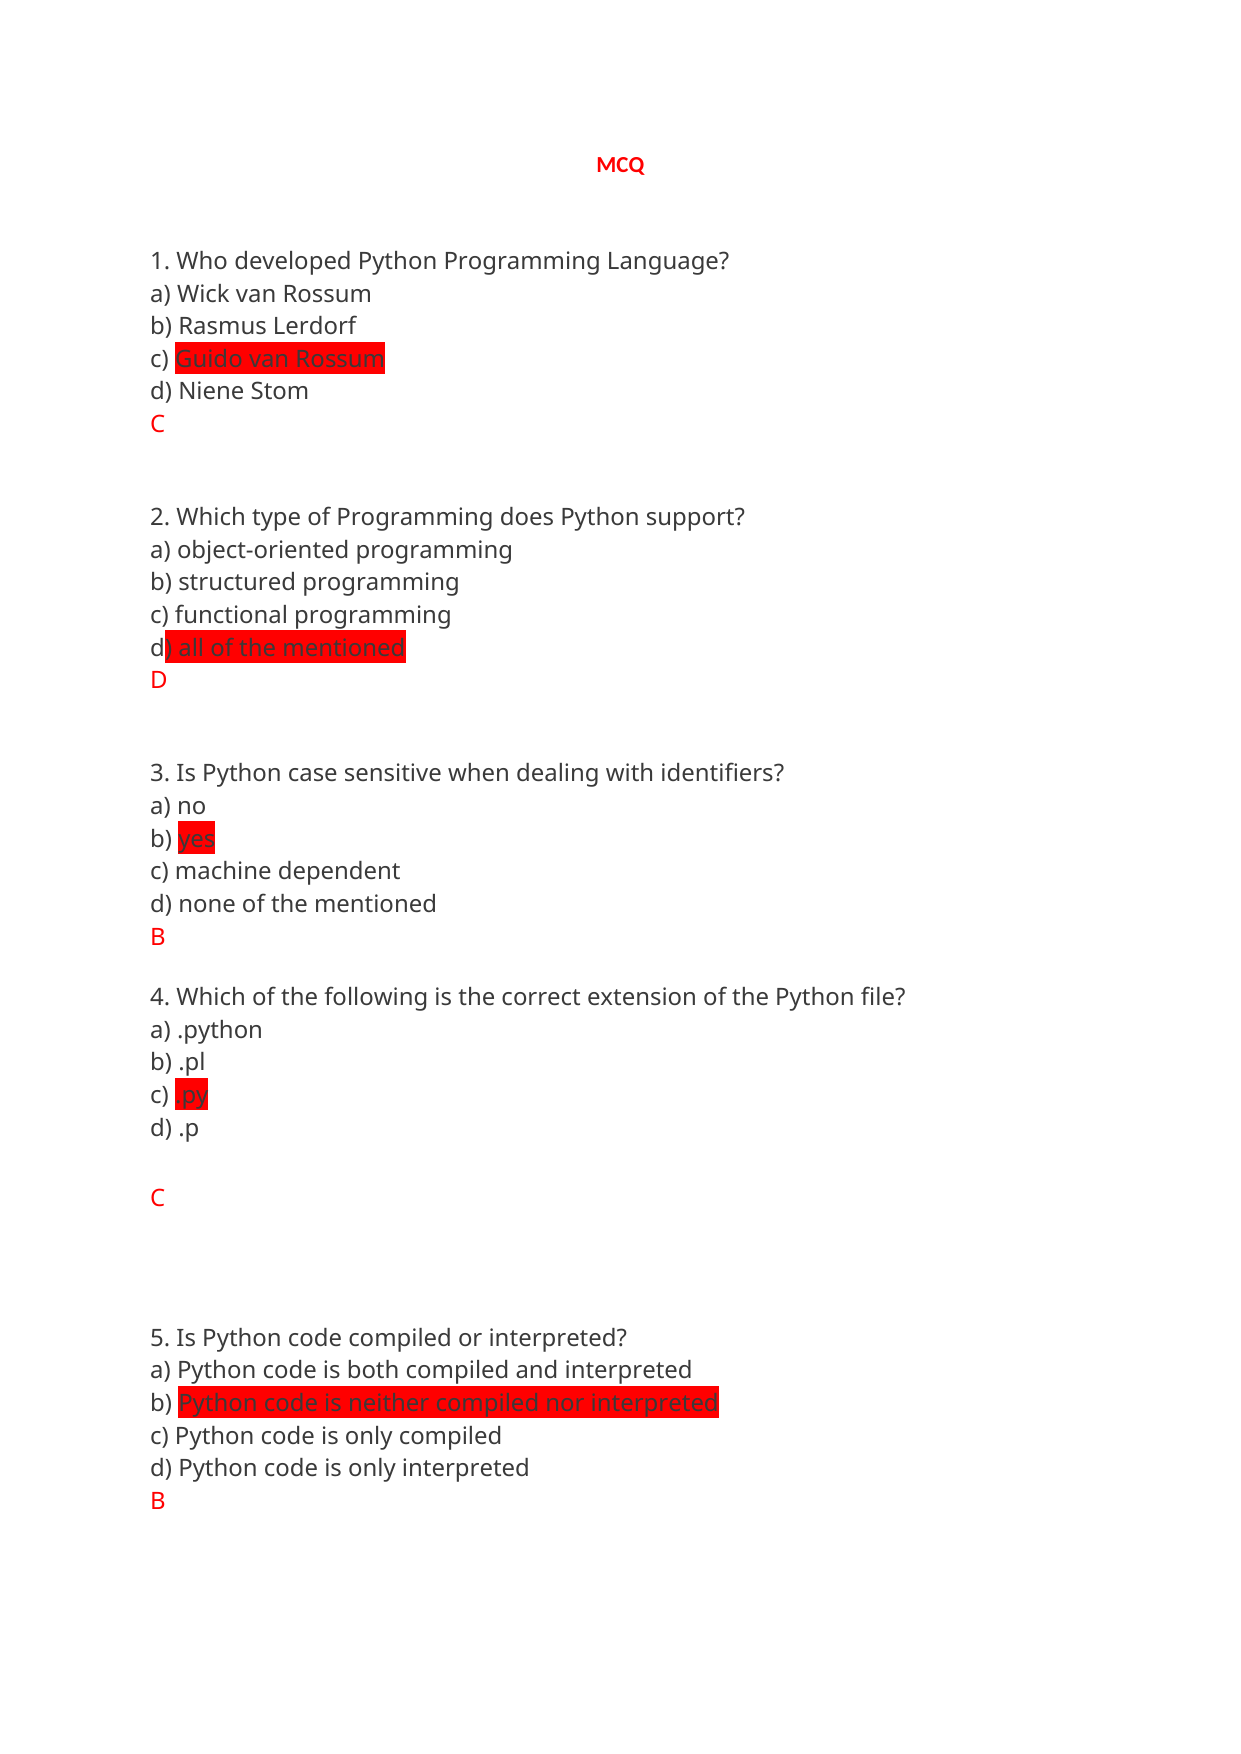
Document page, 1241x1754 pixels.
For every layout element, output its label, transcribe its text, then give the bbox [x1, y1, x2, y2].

text C [150, 1180, 1090, 1213]
text B [150, 919, 1090, 980]
text 1. Who developed Python Programming Language? a) Wick van Rossum b) Rasmus Lerdorf c) Guido van Rossum d) Niene Stom [150, 244, 1090, 407]
text 2. Which type of Programming does Python support? a) object-oriented programming b) structured programming c) functional programming d) all of the mentioned [150, 500, 1090, 663]
text 3. Is Python case sensitive when dealing with identifiers? a) no b) yes c) machine dependent d) none of the mentioned [150, 756, 1090, 919]
text B [150, 1484, 1090, 1544]
text 4. Which of the following is the correct extension of the Python file? a) .python b) .pl c) .py d) .p [150, 980, 1090, 1143]
text MCQ [150, 150, 1090, 178]
text D [150, 663, 1090, 696]
text 5. Is Python code compiled or interpreted? a) Python code is both compiled and interpreted b) Python code is neither compiled nor interpreted c) Python code is only compiled d) Python code is only interpreted [150, 1321, 1090, 1484]
text C [150, 407, 1090, 439]
